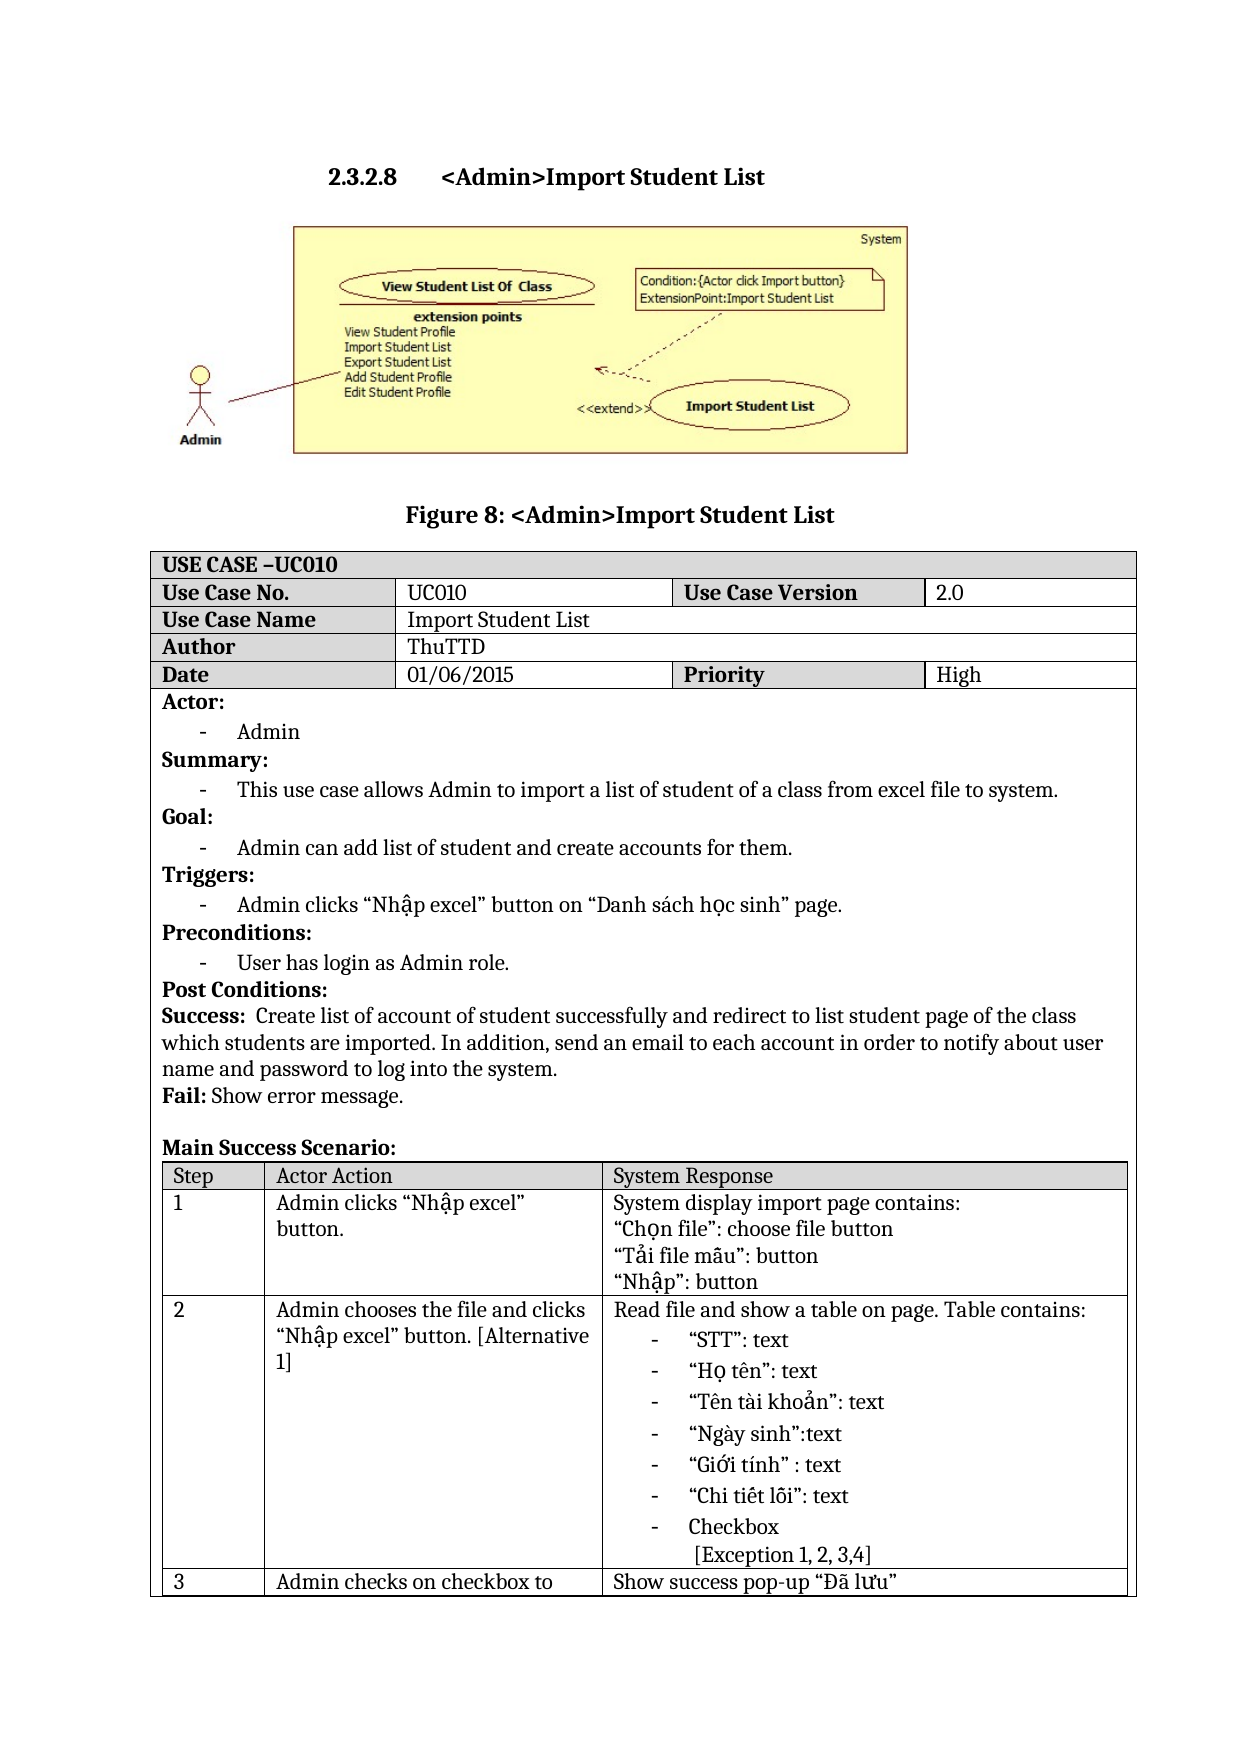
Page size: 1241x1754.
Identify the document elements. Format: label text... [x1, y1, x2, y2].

table_header USE CASE –UC010 [151, 552, 1136, 578]
table_cell Use Case Name [151, 607, 395, 633]
table_cell Date [151, 662, 395, 688]
table_cell Use Case No. [151, 579, 395, 606]
table_cell Import Student List [396, 607, 1136, 633]
table_cell Use Case Version [673, 579, 924, 606]
subtitle <Admin>Import Student List [328, 162, 1090, 191]
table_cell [151, 689, 1136, 1596]
table_cell Priority [673, 662, 924, 688]
table_cell Author [151, 634, 395, 661]
table_cell 2.0 [926, 579, 1136, 606]
table_cell 01/06/2015 [396, 662, 672, 688]
table_cell ThuTTD [396, 634, 1136, 661]
table_cell High [926, 662, 1136, 688]
picture [150, 203, 931, 477]
table_cell UC010 [396, 579, 672, 606]
